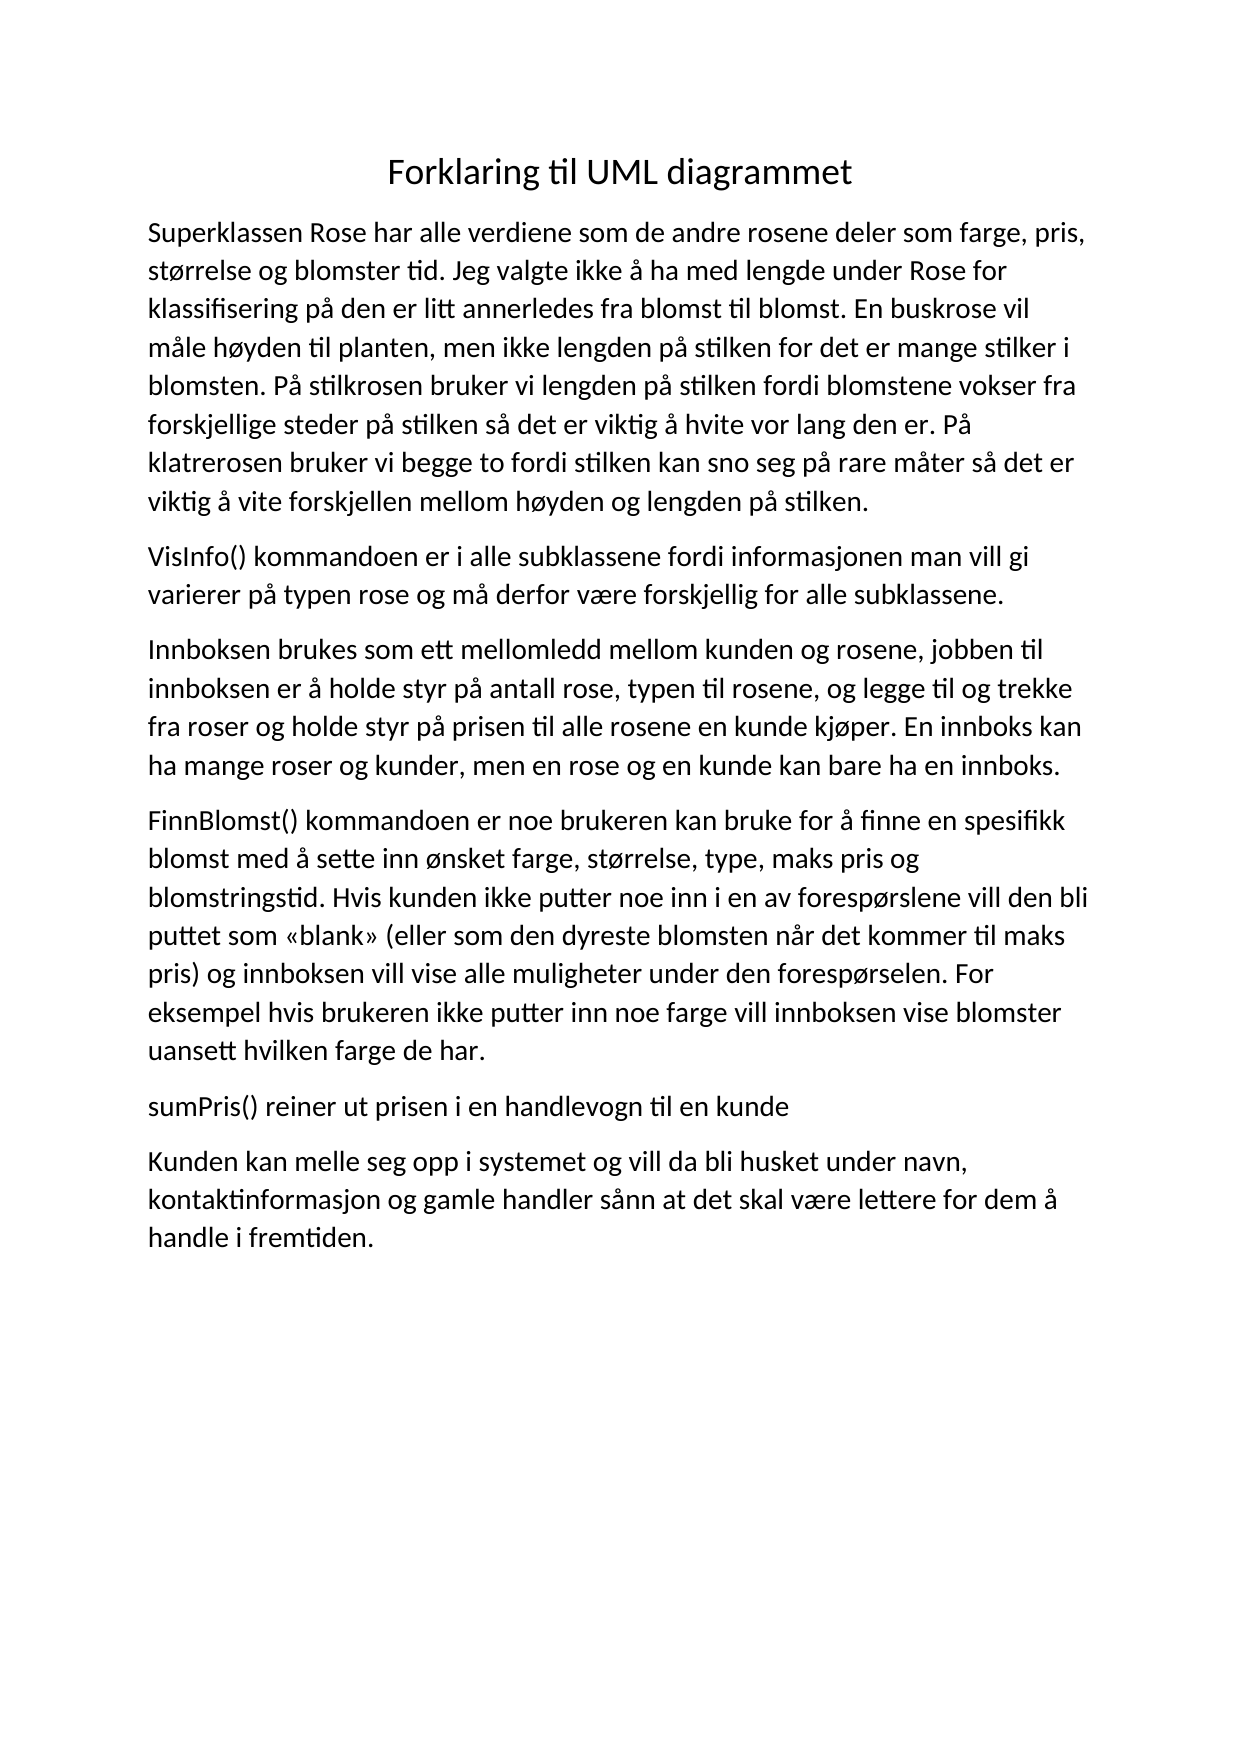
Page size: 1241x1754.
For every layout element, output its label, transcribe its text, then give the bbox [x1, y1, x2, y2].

text Superklassen Rose har alle verdiene som de andre rosene deler som farge, pris, størrelse og blomster tid. Jeg valgte ikke å ha med lengde under Rose for klassifisering på den er litt annerledes fra blomst til blomst. En buskrose vil måle høyden til planten, men ikke lengden på stilken for det er mange stilker i blomsten. På stilkrosen bruker vi lengden på stilken fordi blomstene vokser fra forskjellige steder på stilken så det er viktig å hvite vor lang den er. På klatrerosen bruker vi begge to fordi stilken kan sno seg på rare måter så det er viktig å vite forskjellen mellom høyden og lengden på stilken. [148, 214, 1093, 518]
text VisInfo() kommandoen er i alle subklassene fordi informasjonen man vill gi varierer på typen rose og må derfor være forskjellig for alle subklassene. [148, 538, 1093, 612]
text sumPris() reiner ut prisen i en handlevogn til en kunde [148, 1088, 1093, 1123]
text Innboksen brukes som ett mellomledd mellom kunden og rosene, jobben til innboksen er å holde styr på antall rose, typen til rosene, og legge til og trekke fra roser og holde styr på prisen til alle rosene en kunde kjøper. En innboks kan ha mange roser og kunder, men en rose og en kunde kan bare ha en innboks. [148, 631, 1093, 782]
text Kunden kan melle seg opp i systemet og vill da bli husket under navn, kontaktinformasjon og gamle handler sånn at det skal være lettere for dem å handle i fremtiden. [148, 1143, 1093, 1255]
text FinnBlomst() kommandoen er noe brukeren kan bruke for å finne en spesifikk blomst med å sette inn ønsket farge, størrelse, type, maks pris og blomstringstid. Hvis kunden ikke putter noe inn i en av forespørslene vill den bli puttet som «blank» (eller som den dyreste blomsten når det kommer til maks pris) og innboksen vill vise alle muligheter under den forespørselen. For eksempel hvis brukeren ikke putter inn noe farge vill innboksen vise blomster uansett hvilken farge de har. [148, 802, 1093, 1068]
text Forklaring til UML diagrammet [148, 148, 1093, 193]
